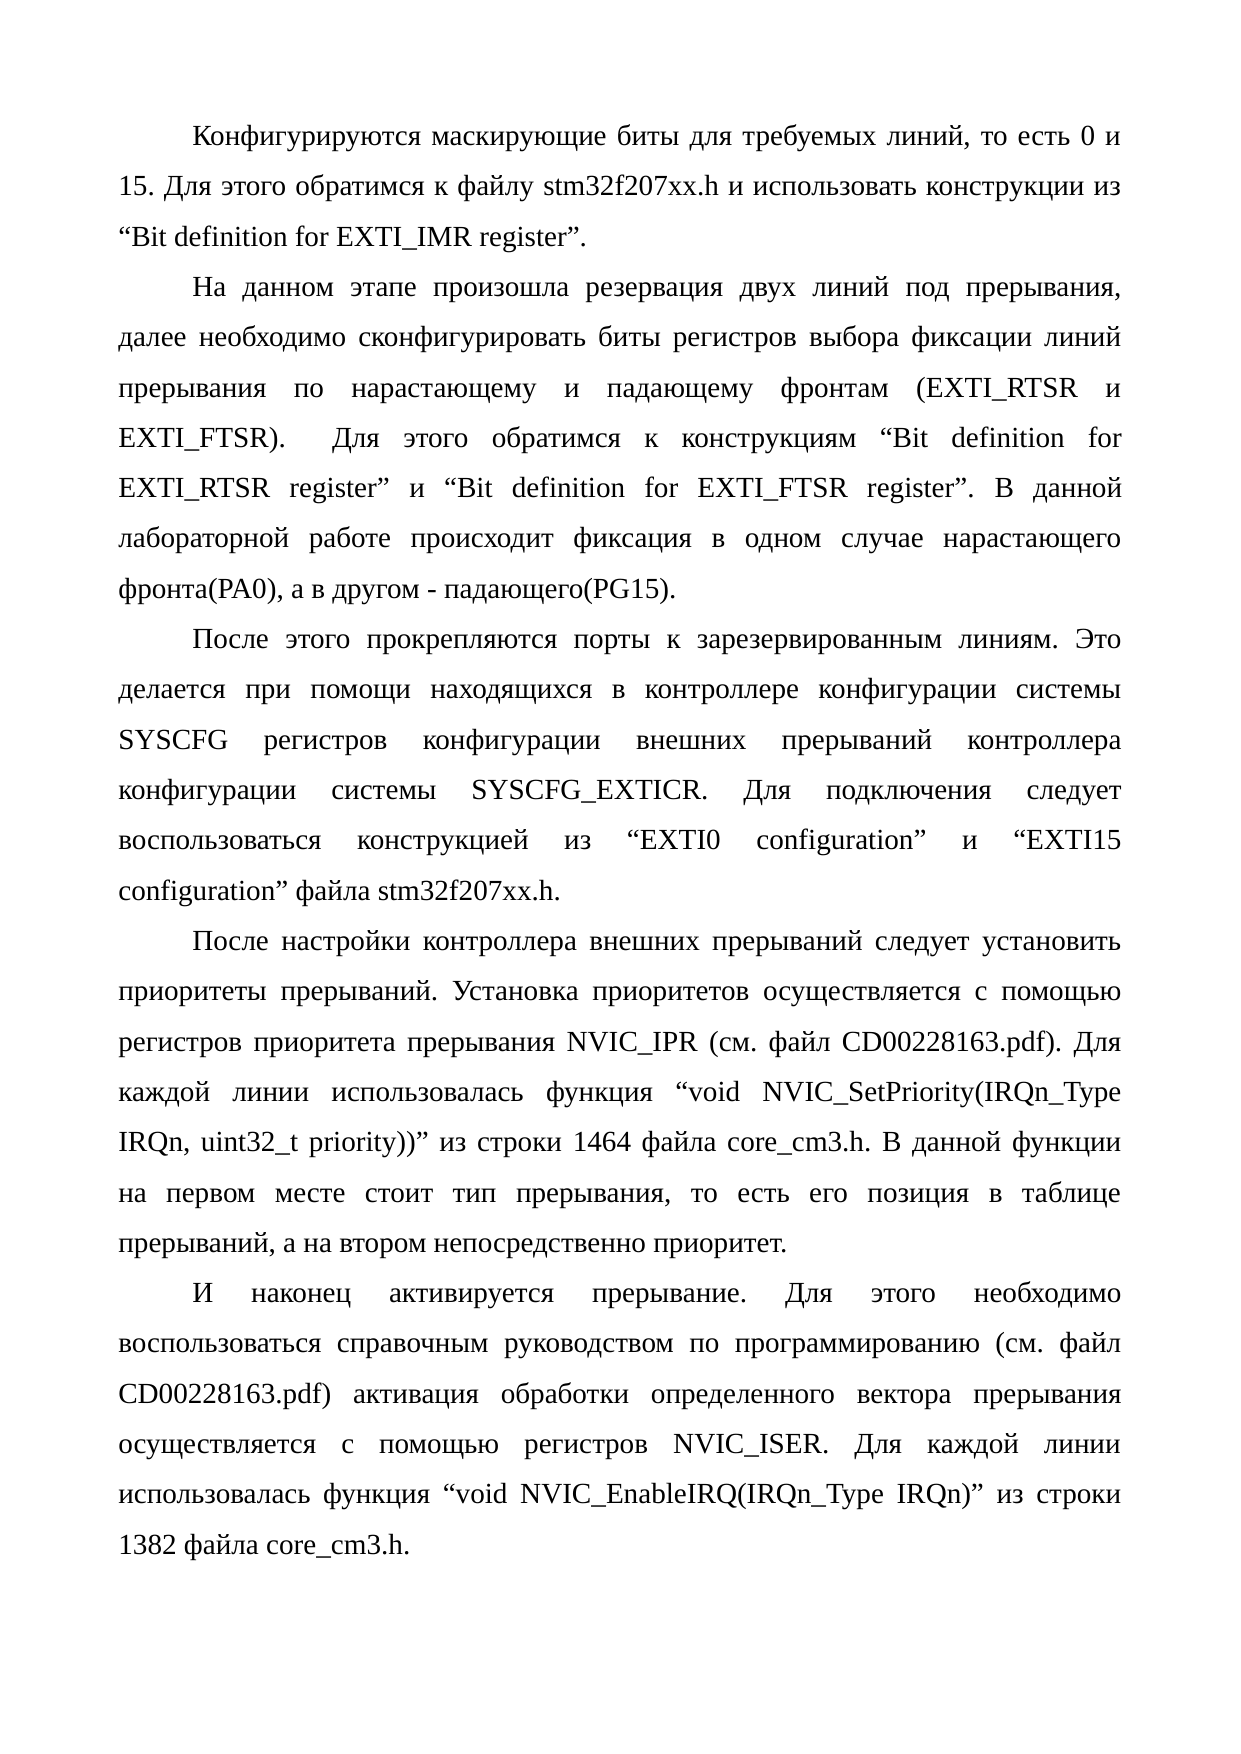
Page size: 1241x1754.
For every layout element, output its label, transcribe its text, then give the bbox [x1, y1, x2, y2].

text После этого прокрепляются порты к зарезервированным линиям. Это делается при помощи находящихся в контроллере конфигурации системы SYSCFG регистров конфигурации внешних прерываний контроллера конфигурации системы SYSCFG_EXTICR. Для подключения следует воспользоваться конструкцией из “EXTI0 configuration” и “EXTI15 configuration” файла stm32f207xx.h. [118, 621, 1122, 906]
text Конфигурируются маскирующие биты для требуемых линий, то есть 0 и 15. Для этого обратимся к файлу stm32f207xx.h и использовать конструкции из “Bit definition for EXTI_IMR register”. [118, 118, 1122, 252]
text И наконец активируется прерывание. Для этого необходимо воспользоваться справочным руководством по программированию (см. файл CD00228163.pdf) активация обработки определенного вектора прерывания осуществляется с помощью регистров NVIC_ISER. Для каждой линии использовалась функция “void NVIC_EnableIRQ(IRQn_Type IRQn)” из строки 1382 файла core_cm3.h. [118, 1275, 1122, 1560]
text После настройки контроллера внешних прерываний следует установить приоритеты прерываний. Установка приоритетов осуществляется с помощью регистров приоритета прерывания NVIC_IPR (см. файл CD00228163.pdf). Для каждой линии использовалась функция “void NVIC_SetPriority(IRQn_Type IRQn, uint32_t priority))” из строки 1464 файла core_cm3.h. В данной функции на первом месте стоит тип прерывания, то есть его позиция в таблице прерываний, а на втором непосредственно приоритет. [118, 923, 1122, 1258]
